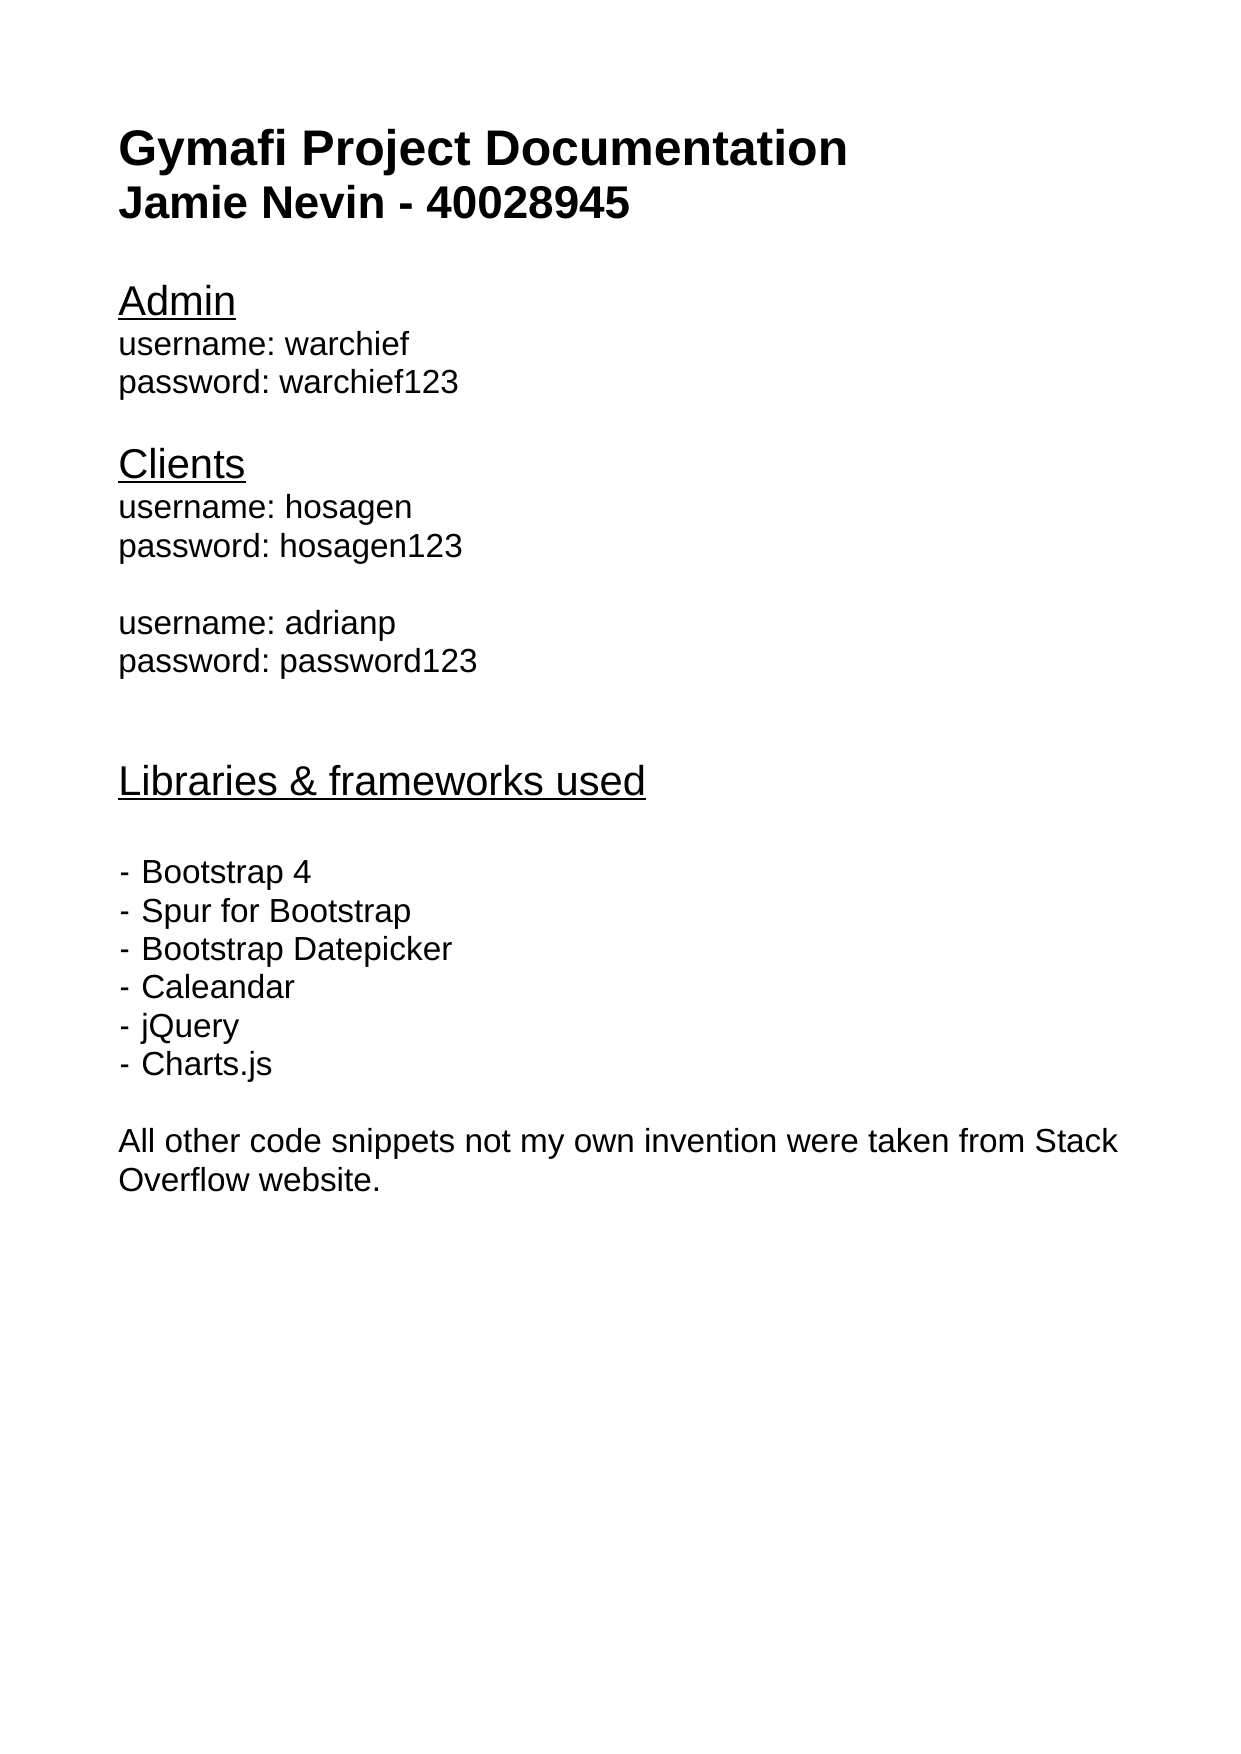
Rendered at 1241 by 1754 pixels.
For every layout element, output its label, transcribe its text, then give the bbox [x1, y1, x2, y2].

text Gymafi Project Documentation [118, 118, 1122, 176]
text Jamie Nevin - 40028945 [118, 176, 1122, 228]
text password: hosagen123 [118, 526, 1122, 564]
list jQuery [118, 1006, 1122, 1044]
list Spur for Bootstrap [118, 891, 1122, 929]
text password: password123 [118, 641, 1122, 679]
list Charts.js [118, 1044, 1122, 1083]
text username: hosagen [118, 487, 1122, 526]
list Bootstrap 4 [118, 852, 1122, 891]
text All other code snippets not my own invention were taken from Stack Overflow website. [118, 1121, 1122, 1198]
text password: warchief123 [118, 363, 1122, 401]
text Clients [118, 439, 1122, 487]
text Admin [118, 276, 1122, 324]
text username: warchief [118, 324, 1122, 363]
text Libraries & frameworks used [118, 756, 1122, 804]
list Bootstrap Datepicker [118, 929, 1122, 968]
list Caleandar [118, 968, 1122, 1006]
text username: adrianp [118, 603, 1122, 641]
